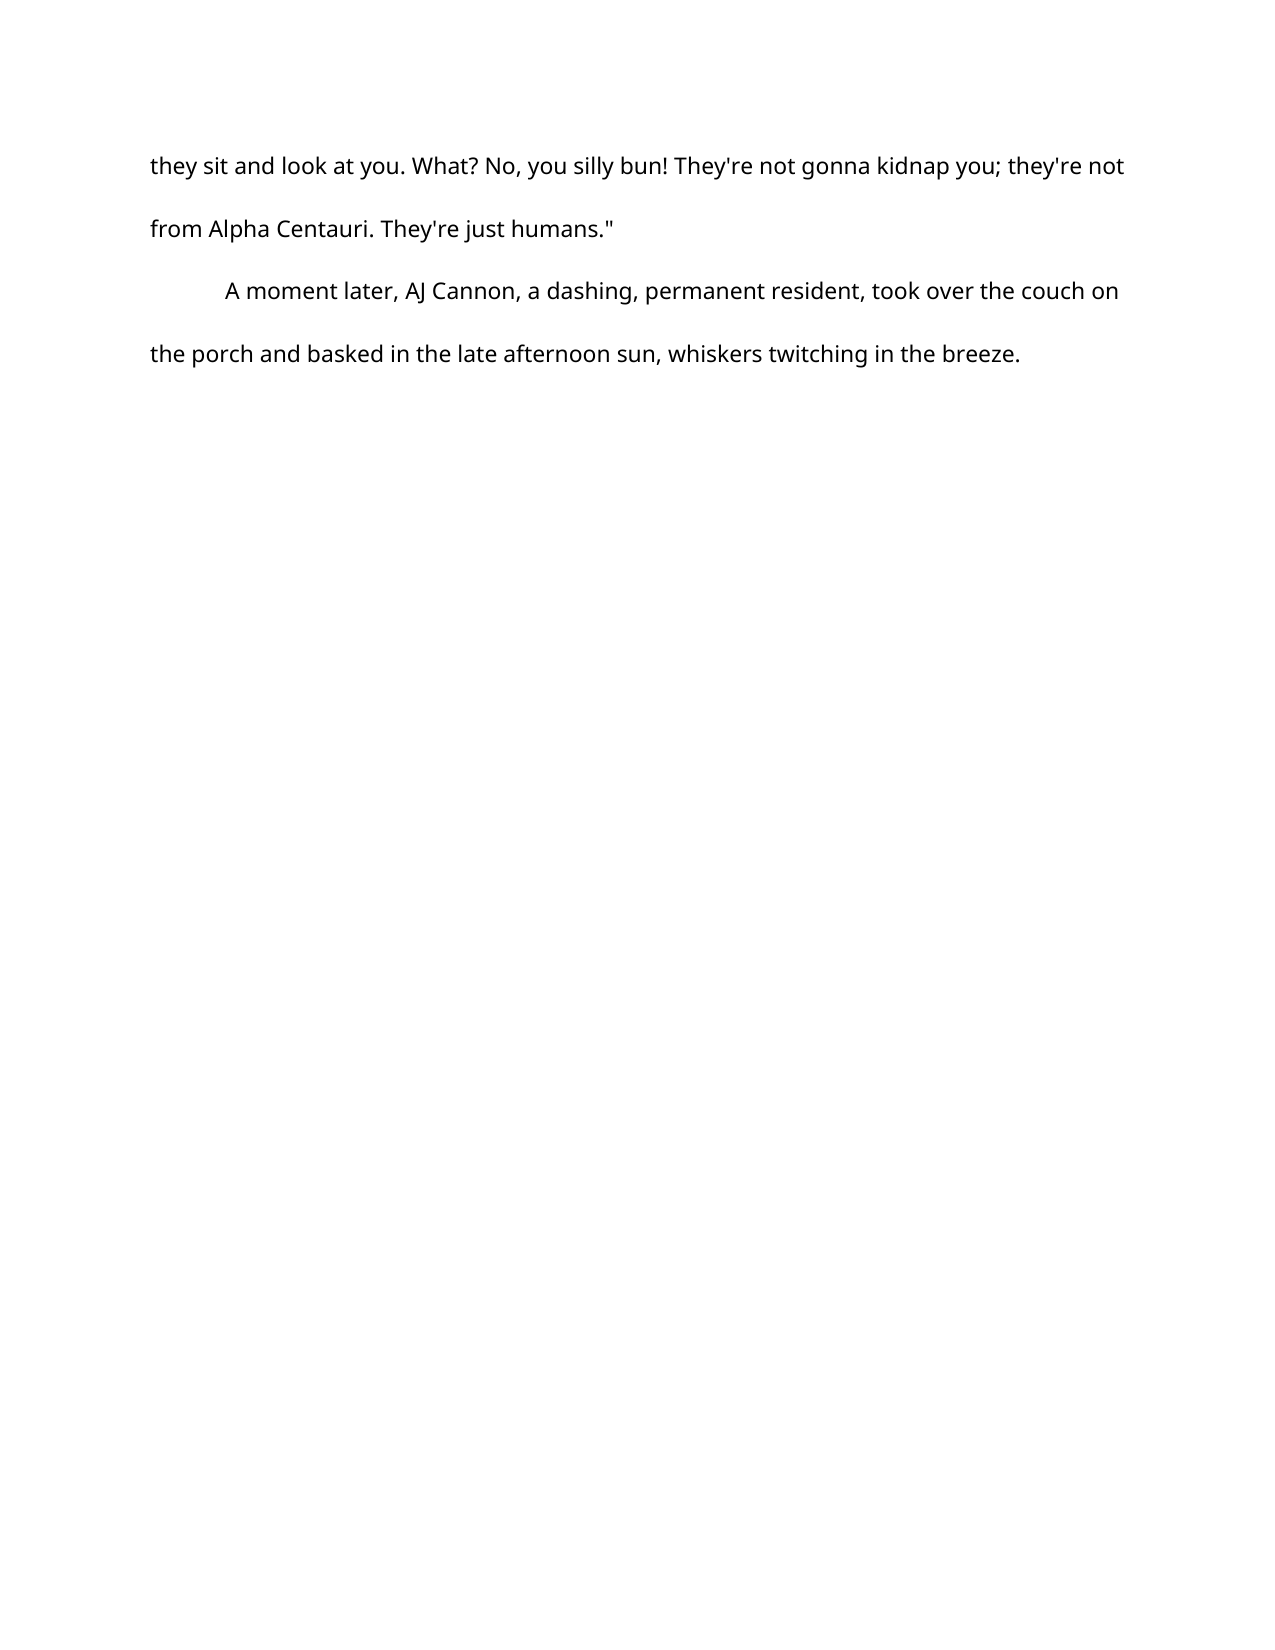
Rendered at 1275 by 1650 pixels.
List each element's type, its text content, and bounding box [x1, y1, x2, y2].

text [150, 150, 1125, 244]
text A moment later, AJ Cannon, a dashing, permanent resident, took over the couch on the porch and basked in the late afternoon sun, whiskers twitching in the breeze. [150, 275, 1125, 369]
